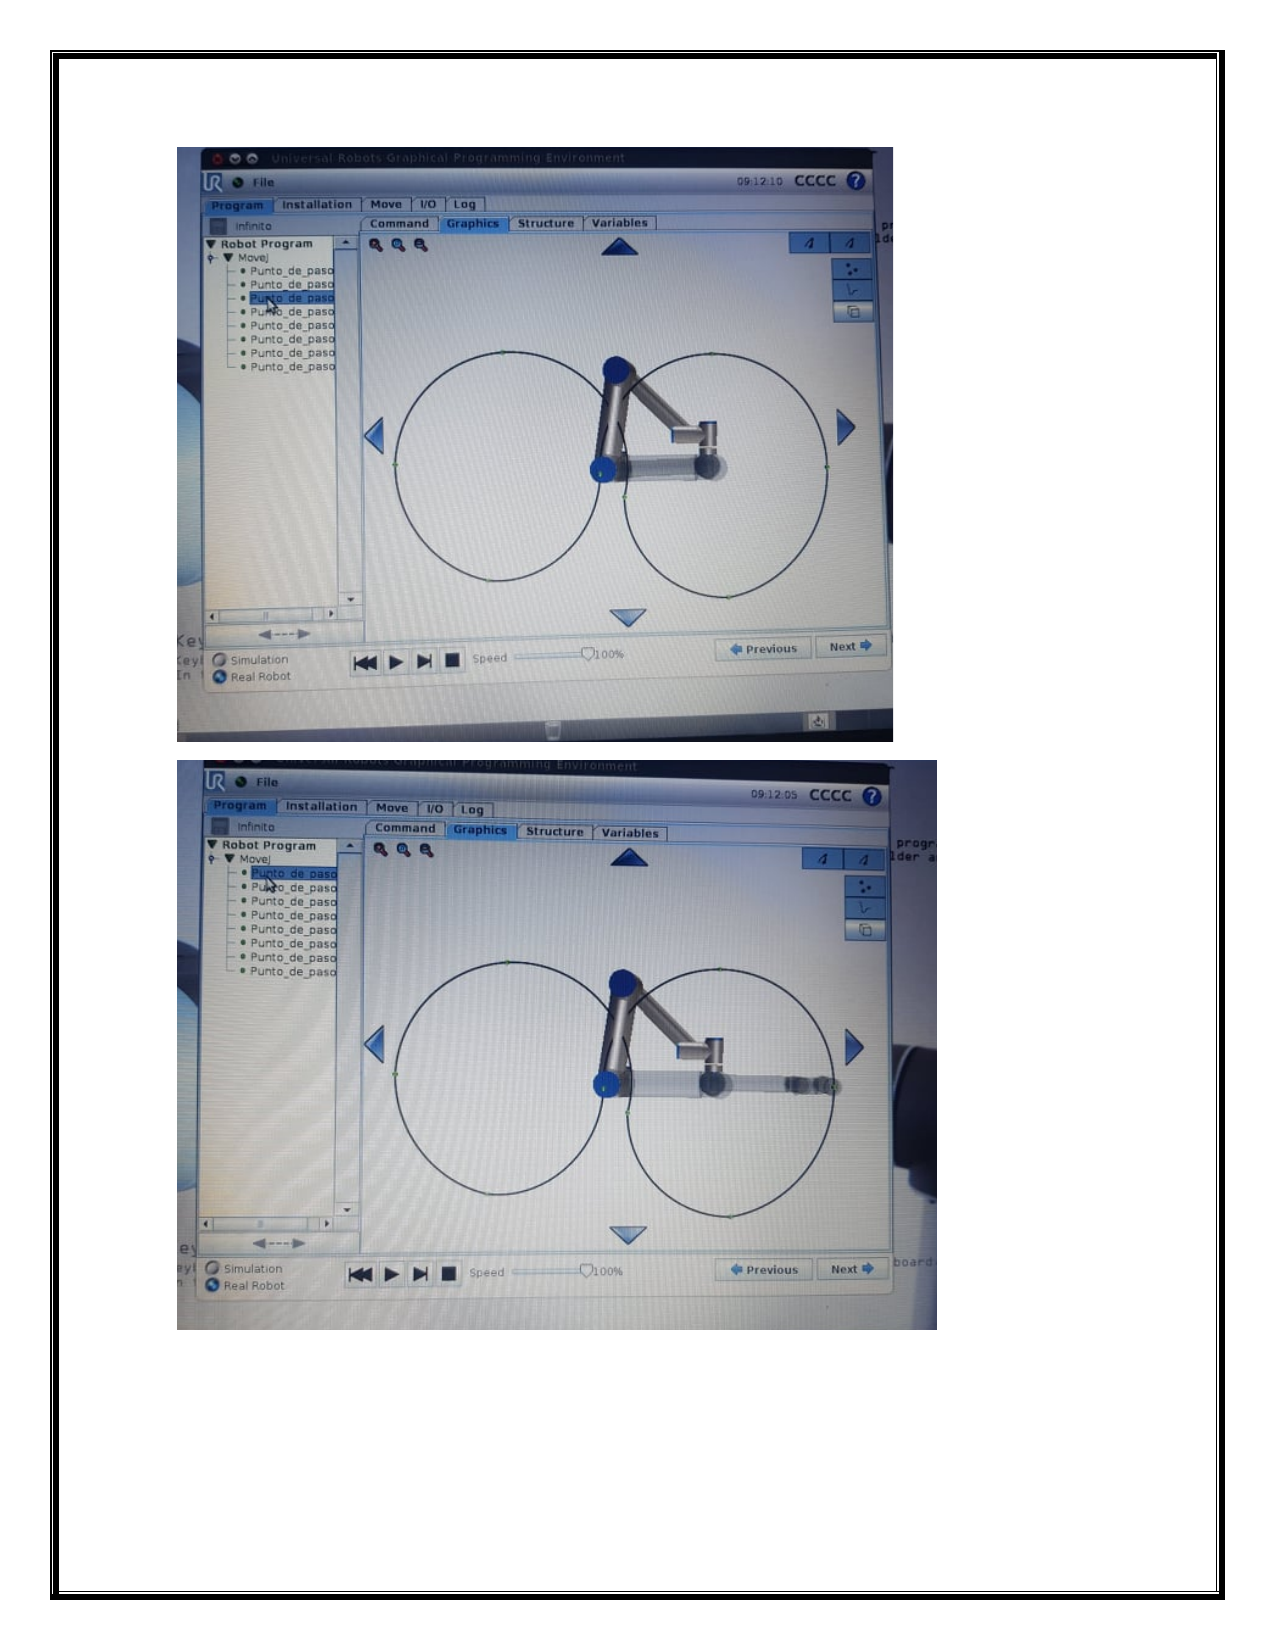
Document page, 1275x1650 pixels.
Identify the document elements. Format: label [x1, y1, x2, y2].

picture [177, 760, 937, 1330]
picture [177, 147, 894, 742]
